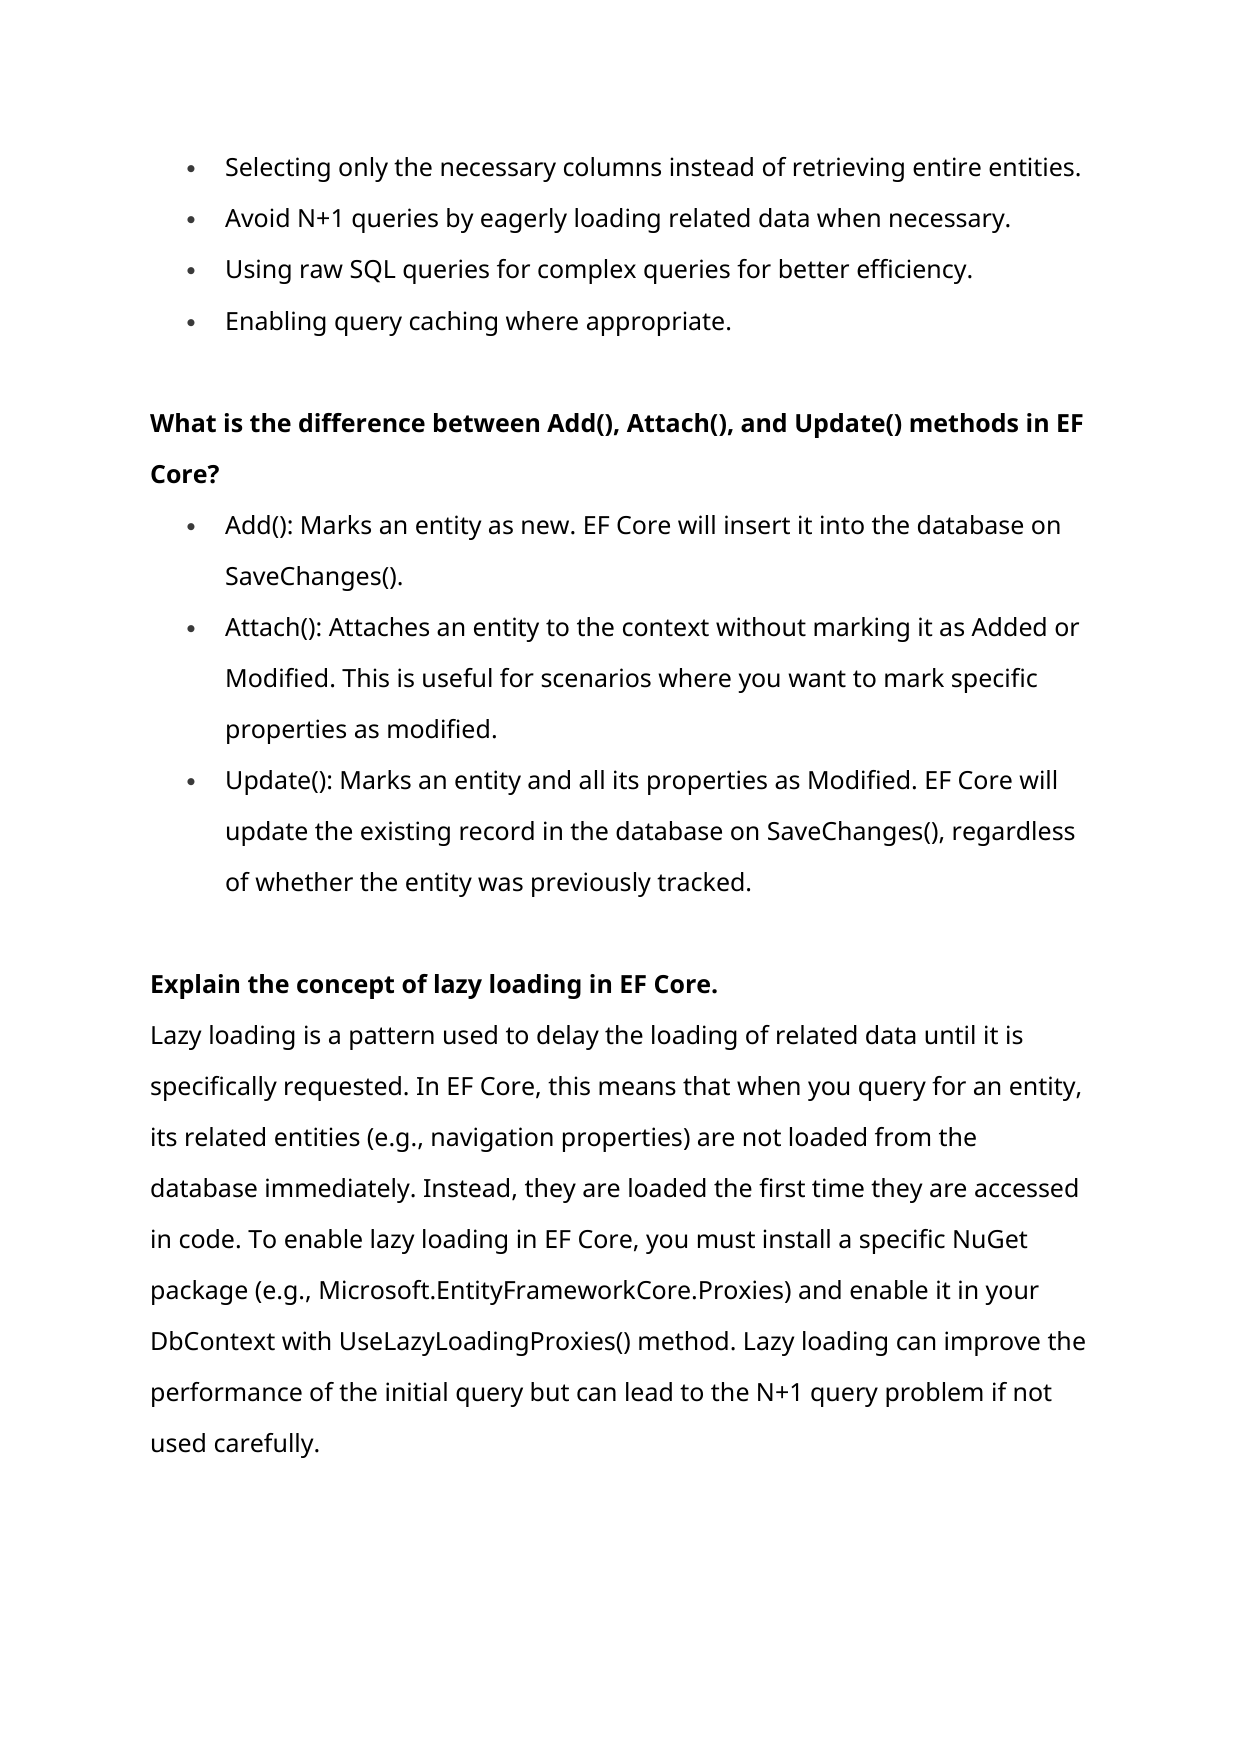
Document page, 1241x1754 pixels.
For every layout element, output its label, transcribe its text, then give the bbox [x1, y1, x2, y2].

list Add(): Marks an entity as new. EF Core will insert it into the database on SaveChanges(). [187, 507, 1090, 592]
subtitle Explain the concept of lazy loading in EF Core. [150, 967, 1090, 1001]
subtitle What is the difference between Add(), Attach(), and Update() methods in EF Core? [150, 405, 1090, 490]
list Using raw SQL queries for complex queries for better efficiency. [187, 252, 1090, 286]
list Selecting only the necessary columns instead of retrieving entire entities. [187, 150, 1090, 184]
list Enabling query caching where appropriate. [187, 303, 1090, 337]
list Update(): Marks an entity and all its properties as Modified. EF Core will update the existing record in the database on SaveChanges(), regardless of whether the entity was previously tracked. [187, 762, 1090, 899]
text Lazy loading is a pattern used to delay the loading of related data until it is specifically requested. In EF Core, this means that when you query for an entity, its related entities (e.g., navigation properties) are not loaded from the database immediately. Instead, they are loaded the first time they are accessed in code. To enable lazy loading in EF Core, you must install a specific NuGet package (e.g., Microsoft.EntityFrameworkCore.Proxies) and enable it in your DbContext with UseLazyLoadingProxies() method. Lazy loading can improve the performance of the initial query but can lead to the N+1 query problem if not used carefully. [150, 1018, 1090, 1460]
list Avoid N+1 queries by eagerly loading related data when necessary. [187, 201, 1090, 235]
list Attach(): Attaches an entity to the context without marking it as Added or Modified. This is useful for scenarios where you want to mark specific properties as modified. [187, 609, 1090, 746]
